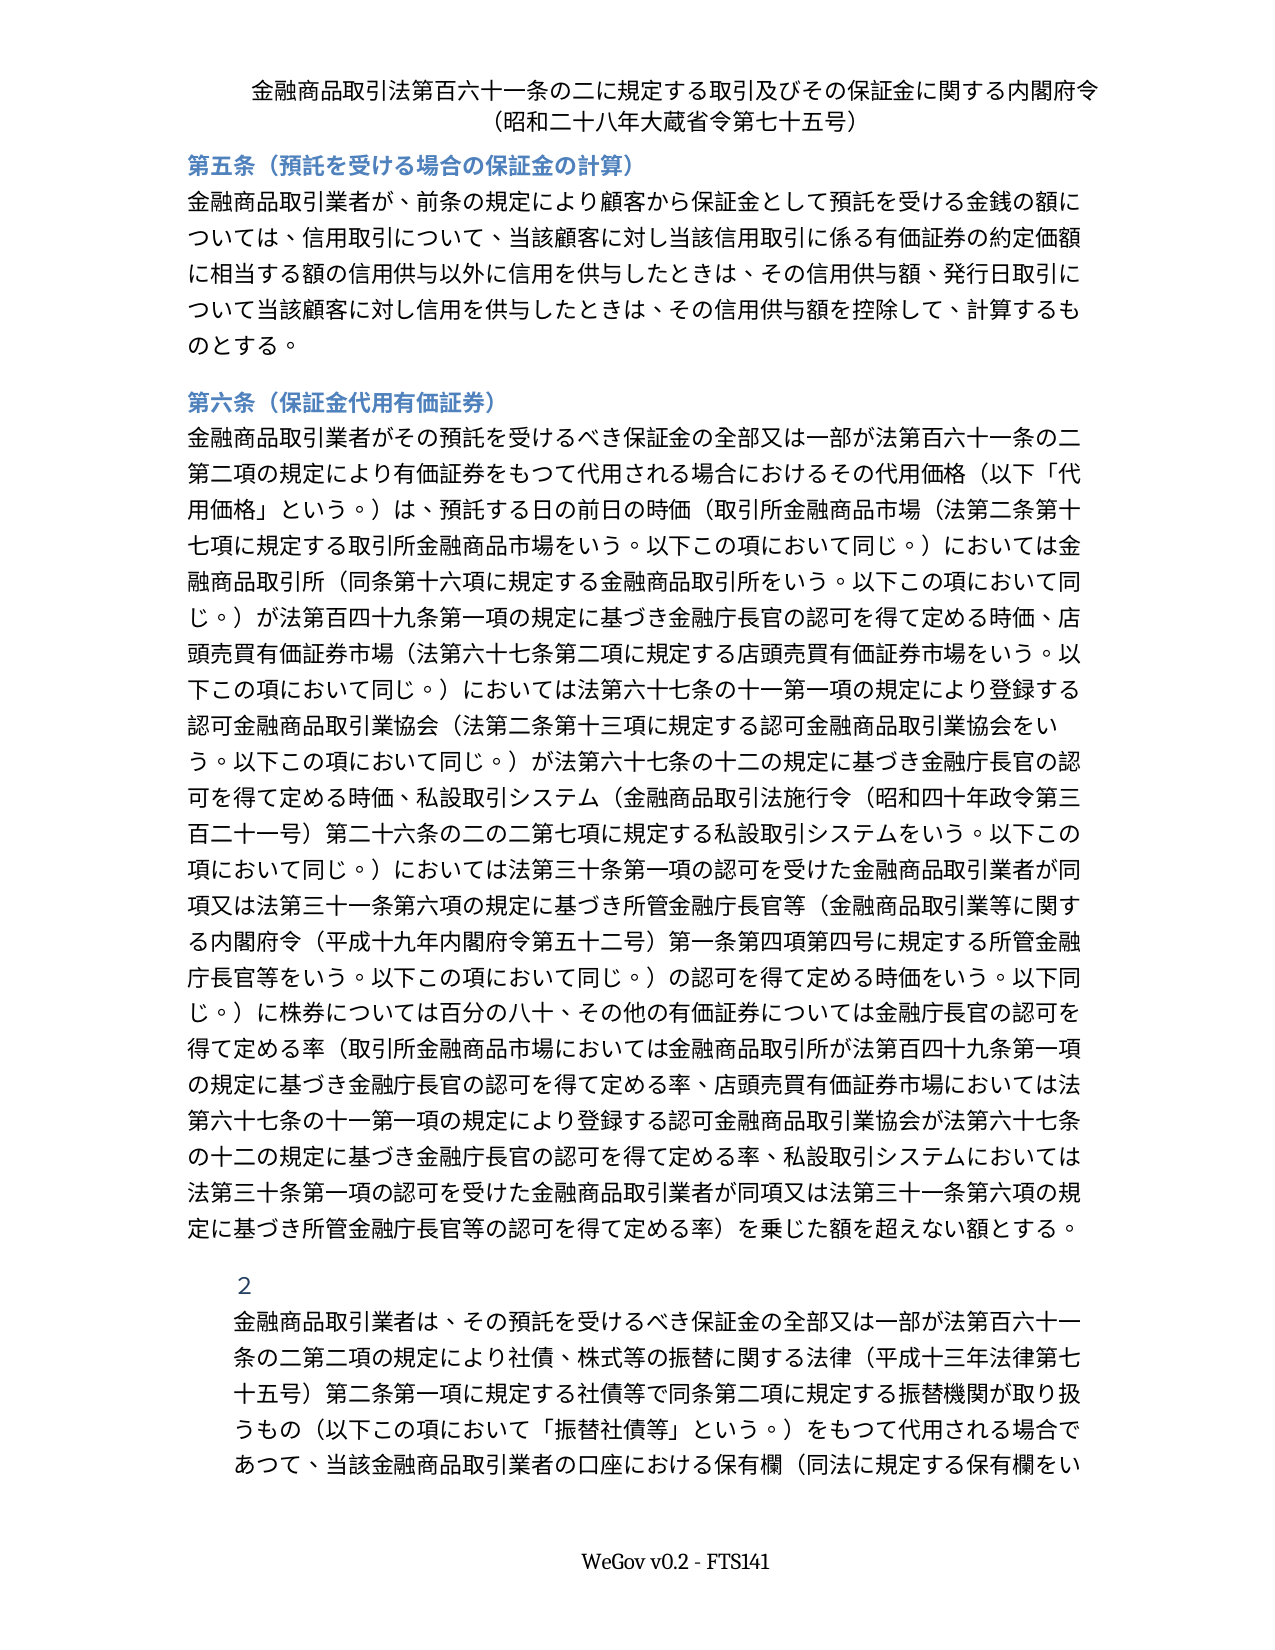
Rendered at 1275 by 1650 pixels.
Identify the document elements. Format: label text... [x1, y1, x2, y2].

text 金融商品取引業者がその預託を受けるべき保証金の全部又は一部が法第百六十一条の二第二項の規定により有価証券をもつて代用される場合におけるその代用価格（以下「代用価格」という。）は、預託する日の前日の時価（取引所金融商品市場（法第二条第十七項に規定する取引所金融商品市場をいう。以下この項において同じ。）においては金融商品取引所（同条第十六項に規定する金融商品取引所をいう。以下この項において同じ。）が法第百四十九条第一項の規定に基づき金融庁長官の認可を得て定める時価、店頭売買有価証券市場（法第六十七条第二項に規定する店頭売買有価証券市場をいう。以下この項において同じ。）においては法第六十七条の十一第一項の規定により登録する認可金融商品取引業協会（法第二条第十三項に規定する認可金融商品取引業協会をいう。以下この項において同じ。）が法第六十七条の十二の規定に基づき金融庁長官の認可を得て定める時価、私設取引システム（金融商品取引法施行令（昭和四十年政令第三百二十一号）第二十六条の二の二第七項に規定する私設取引システムをいう。以下この項において同じ。）においては法第三十条第一項の認可を受けた金融商品取引業者が同項又は法第三十一条第六項の規定に基づき所管金融庁長官等（金融商品取引業等に関する内閣府令（平成十九年内閣府令第五十二号）第一条第四項第四号に規定する所管金融庁長官等をいう。以下この項において同じ。）の認可を得て定める時価をいう。以下同じ。）に株券については百分の八十、その他の有価証券については金融庁長官の認可を得て定める率（取引所金融商品市場においては金融商品取引所が法第百四十九条第一項の規定に基づき金融庁長官の認可を得て定める率、店頭売買有価証券市場においては法第六十七条の十一第一項の規定により登録する認可金融商品取引業協会が法第六十七条の十二の規定に基づき金融庁長官の認可を得て定める率、私設取引システムにおいては法第三十条第一項の認可を受けた金融商品取引業者が同項又は法第三十一条第六項の規定に基づき所管金融庁長官等の認可を得て定める率）を乗じた額を超えない額とする。 [187, 422, 1087, 1244]
subtitle ２ [233, 1270, 1087, 1301]
subtitle 第五条（預託を受ける場合の保証金の計算） [187, 150, 1087, 181]
subtitle 第六条（保証金代用有価証券） [187, 386, 1087, 418]
